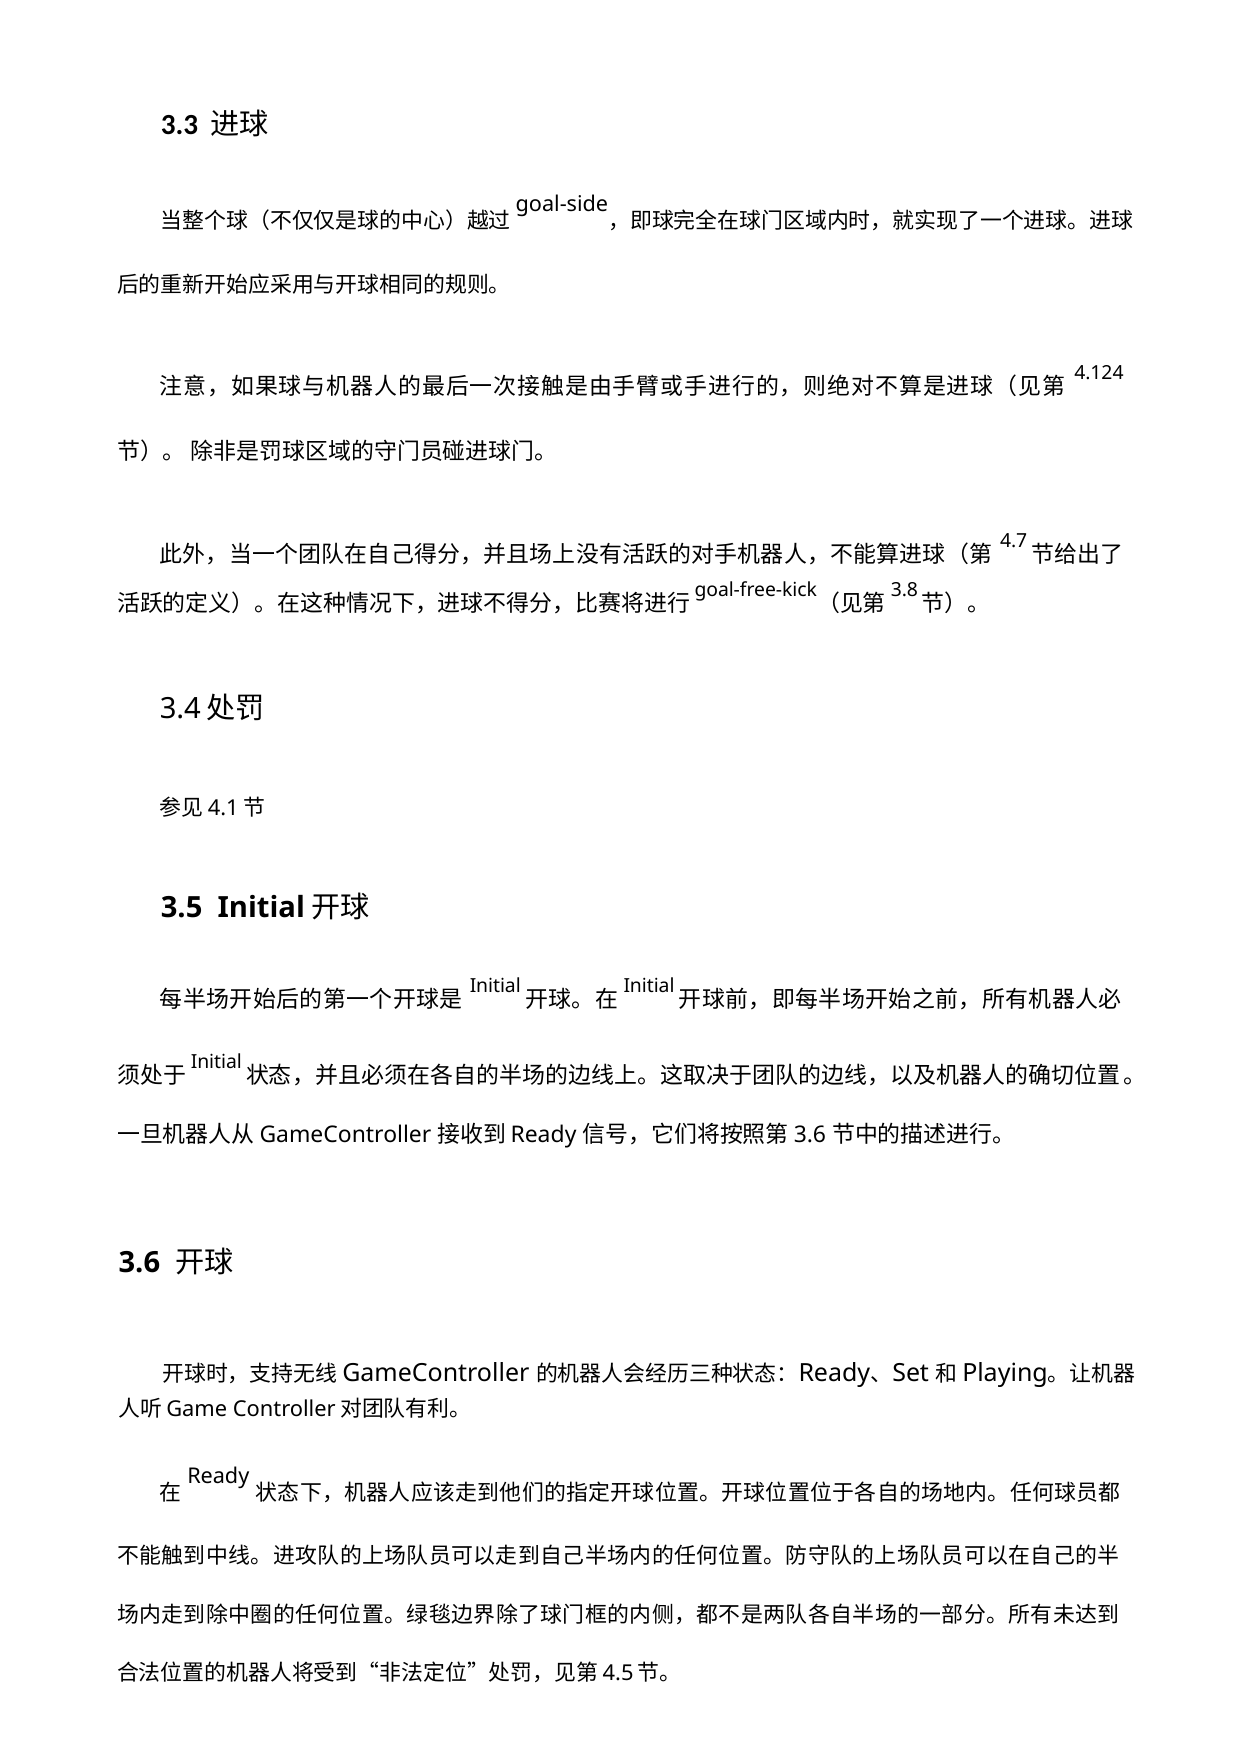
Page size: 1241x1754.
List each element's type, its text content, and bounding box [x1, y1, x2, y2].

subtitle 3.5 Initial开球 [161, 884, 1145, 926]
text 此外，当一个团队在自己得分，并且场上没有活跃的对手机器人，不能算进球（第 4.7节给出了活跃的定义）。在这种情况下，进球不得分，比赛将进行goal-free-kick（见第 3.8节）。 [117, 527, 1123, 622]
text 开球时，支持无线 GameController 的机器人会经历三种状态：Ready、Set 和 Playing。让机器人听Game Controller对团队有利。 [118, 1354, 1145, 1423]
text 在 Ready 状态下，机器人应该走到他们的指定开球位置。开球位置位于各自的场地内。任何球员都不能触到中线。进攻队的上场队员可以走到自己半场内的任何位置。防守队的上场队员可以在自己的半场内走到除中圈的任何位置。绿毯边界除了球门框的内侧，都不是两队各自半场的一部分。所有未达到合法位置的机器人将受到“非法定位”处罚，见第4.5节。 [117, 1461, 1123, 1687]
text 参见4.1节 [117, 790, 1123, 822]
text 当整个球（不仅仅是球的中心）越过 goal-side，即球完全在球门区域内时，就实现了一个进球。进球后的重新开始应采用与开球相同的规则。 [117, 188, 1145, 299]
text 每半场开始后的第一个开球是 Initial开球。在Initial开球前，即每半场开始之前，所有机器人必须处于Initial状态，并且必须在各自的半场的边线上。这取决于团队的边线，以及机器人的确切位置。一旦机器人从 GameController 接收到Ready 信号，它们将按照第 3.6 节中的描述进行。 [117, 972, 1123, 1149]
subtitle 3.6 开球 [118, 1239, 1145, 1281]
text 注意，如果球与机器人的最后一次接触是由手臂或手进行的，则绝对不算是进球（见第 4.124节）。 除非是罚球区域的守门员碰进球门。 [117, 359, 1123, 466]
subtitle 3.3 进球 [161, 100, 1145, 143]
text 3.4处罚 [117, 685, 1123, 727]
